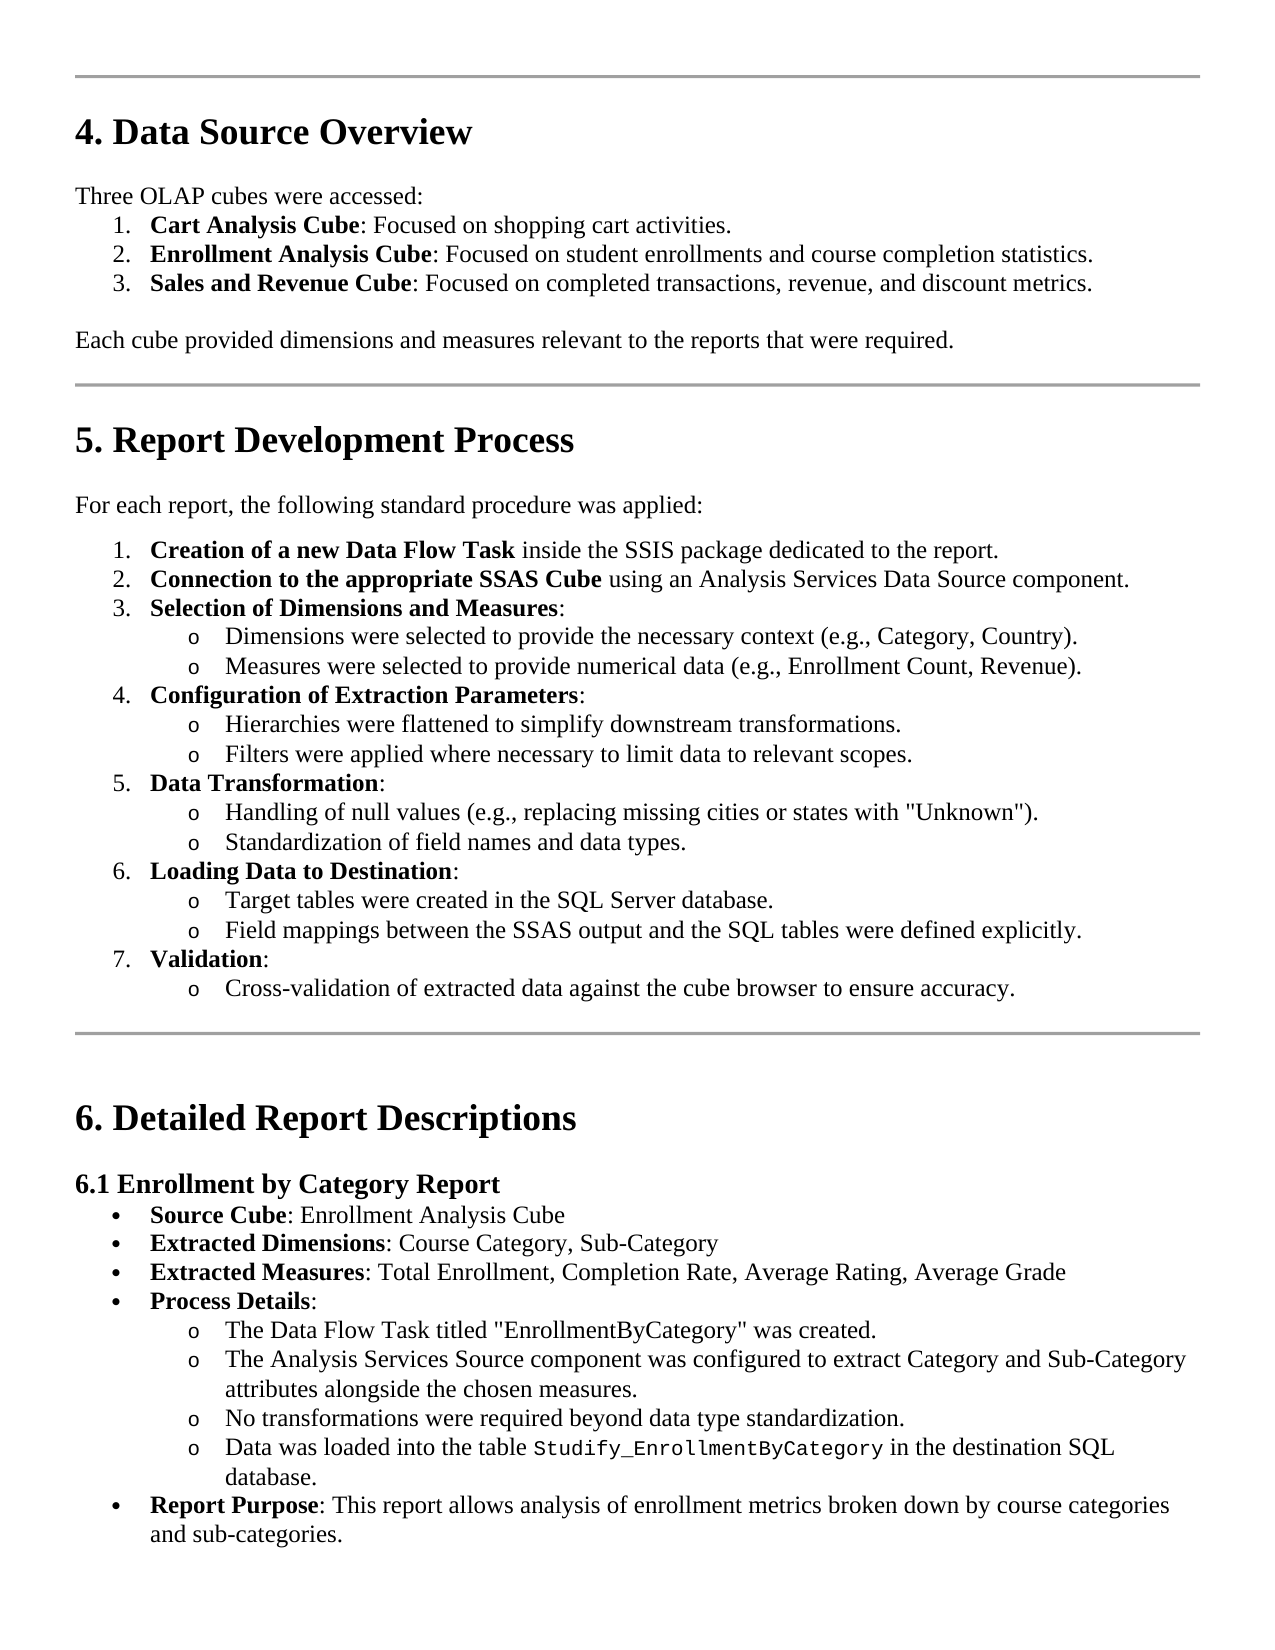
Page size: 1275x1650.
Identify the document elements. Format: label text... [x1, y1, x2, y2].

list Validation: [112, 944, 1200, 973]
text Each cube provided dimensions and measures relevant to the reports that were required. [75, 326, 1200, 354]
text 5. Report Development Process [75, 417, 1200, 461]
list Extracted Dimensions: Course Category, Sub-Category [112, 1228, 1200, 1257]
list Data was loaded into the table Studify_EnrollmentByCategory in the destination SQL database. [187, 1432, 1200, 1491]
list Enrollment Analysis Cube: Focused on student enrollments and course completion statistics. [112, 239, 1200, 268]
list Loading Data to Destination: [112, 856, 1200, 885]
list Extracted Measures: Total Enrollment, Completion Rate, Average Rating, Average Grade [112, 1257, 1200, 1286]
list Filters were applied where necessary to limit data to relevant scopes. [187, 739, 1200, 768]
list Report Purpose: This report allows analysis of enrollment metrics broken down by course categories and sub-categories. [112, 1491, 1200, 1548]
list The Analysis Services Source component was configured to extract Category and Sub-Category attributes alongside the chosen measures. [187, 1344, 1200, 1403]
list No transformations were required beyond data type standardization. [187, 1403, 1200, 1432]
list Target tables were created in the SQL Server database. [187, 885, 1200, 915]
list Field mappings between the SSAS output and the SQL tables were defined explicitly. [187, 915, 1200, 944]
text Three OLAP cubes were accessed: [75, 181, 1200, 210]
text For each report, the following standard procedure was applied: [75, 490, 1200, 518]
list The Data Flow Task titled "EnrollmentByCategory" was created. [187, 1315, 1200, 1344]
list Sales and Revenue Cube: Focused on completed transactions, revenue, and discount metrics. [112, 268, 1200, 296]
list Cross-validation of extracted data against the cube browser to ensure accuracy. [187, 973, 1200, 1003]
list Creation of a new Data Flow Task inside the SSIS package dedicated to the report. [112, 535, 1200, 564]
list Dimensions were selected to provide the necessary context (e.g., Category, Country). [187, 621, 1200, 651]
text 4. Data Source Overview [75, 109, 1200, 152]
list Process Details: [112, 1286, 1200, 1315]
list Standardization of field names and data types. [187, 827, 1200, 856]
text 6.1 Enrollment by Category Report [75, 1167, 1200, 1200]
list Selection of Dimensions and Measures: [112, 593, 1200, 621]
list Connection to the appropriate SSAS Cube using an Analysis Services Data Source component. [112, 564, 1200, 593]
list Measures were selected to provide numerical data (e.g., Enrollment Count, Revenue). [187, 651, 1200, 681]
list Cart Analysis Cube: Focused on shopping cart activities. [112, 210, 1200, 239]
text 6. Detailed Report Descriptions [75, 1095, 1200, 1138]
list Hierarchies were flattened to simplify downstream transformations. [187, 709, 1200, 739]
list Configuration of Extraction Parameters: [112, 681, 1200, 709]
list Data Transformation: [112, 768, 1200, 797]
list Source Cube: Enrollment Analysis Cube [112, 1200, 1200, 1228]
list Handling of null values (e.g., replacing missing cities or states with "Unknown"). [187, 797, 1200, 827]
